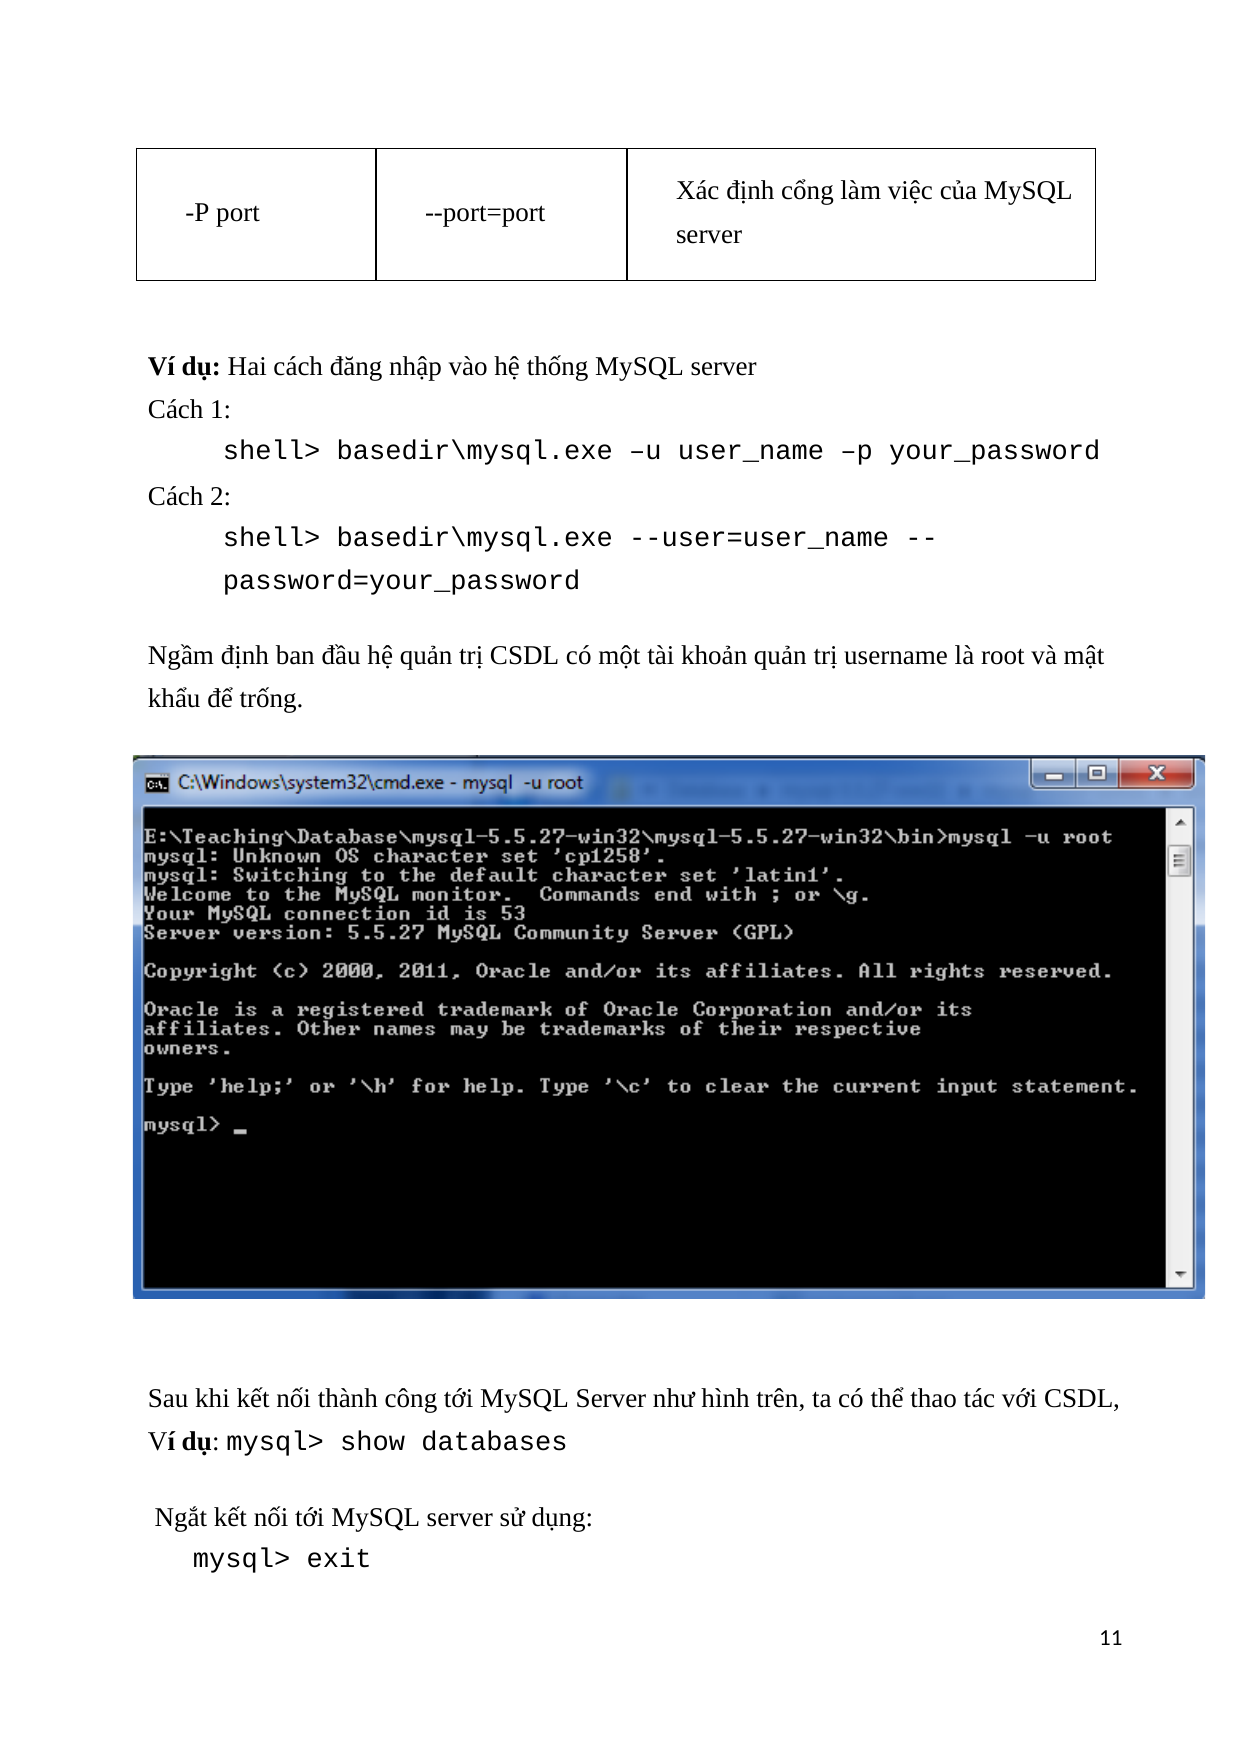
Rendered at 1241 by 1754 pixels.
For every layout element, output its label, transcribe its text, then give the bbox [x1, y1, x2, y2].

picture [132, 755, 1206, 1299]
list mysql> exit [148, 1545, 1122, 1576]
list Cách 1: [148, 393, 1122, 424]
list Ngắt kết nối tới MySQL server sử dụng: [148, 1501, 1122, 1532]
list Cách 2: [148, 480, 1122, 511]
text Sau khi kết nối thành công tới MySQL Server như hình trên, ta có thể thao tác với CSDL, Ví dụ: mysql> show databases [148, 1382, 1122, 1459]
table_cell -P port [137, 149, 375, 280]
list shell> basedir\mysql.exe --user=user_name --password=your_password [223, 523, 1122, 597]
list shell> basedir\mysql.exe –u user_name –p your_password [223, 437, 1122, 468]
list Ví dụ: Hai cách đăng nhập vào hệ thống MySQL server [148, 350, 1122, 381]
text Ngầm định ban đầu hệ quản trị CSDL có một tài khoản quản trị username là root và mật khẩu để trống. [148, 639, 1122, 713]
table_cell --port=port [377, 149, 626, 280]
table_cell Xác định cổng làm việc của MySQL server [628, 149, 1095, 280]
